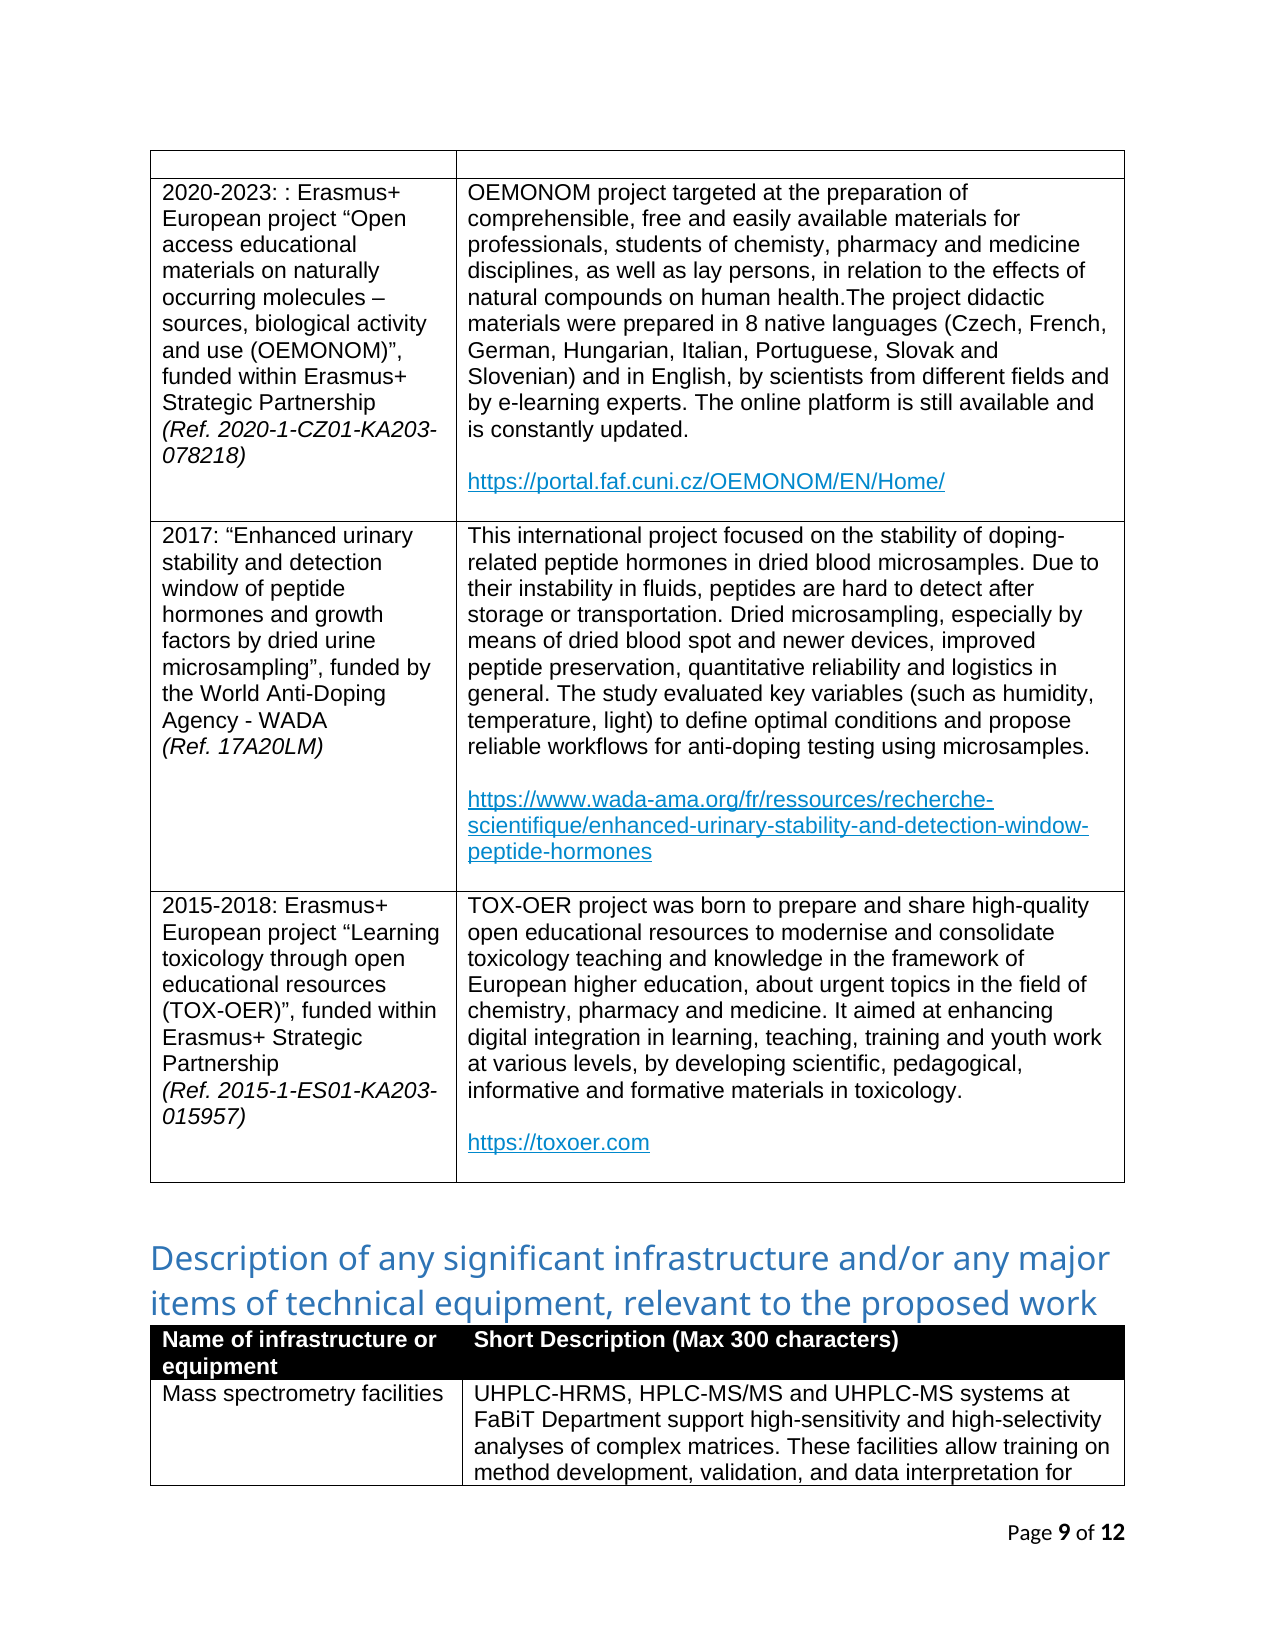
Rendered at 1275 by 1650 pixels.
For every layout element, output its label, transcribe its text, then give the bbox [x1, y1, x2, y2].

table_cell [463, 1380, 1124, 1485]
table_cell 2017: “Enhanced urinary stability and detection window of peptide hormones and growth factors by dried urine microsampling”, funded by the World Anti-Doping Agency - WADA (Ref. 17A20LM) [151, 522, 456, 891]
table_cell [151, 1380, 462, 1485]
table_cell 2015-2018: Erasmus+ European project “Learning toxicology through open educational resources (TOX-OER)”, funded within Erasmus+ Strategic Partnership (Ref. 2015-1-ES01-KA203-015957) [151, 892, 456, 1182]
table_header Name of infrastructure or equipment [151, 1326, 462, 1379]
table_cell TOX-OER project was born to prepare and share high-quality open educational resources to modernise and consolidate toxicology teaching and knowledge in the framework of European higher education, about urgent topics in the field of chemistry, pharmacy and medicine. It aimed at enhancing digital integration in learning, teaching, training and youth work at various levels, by developing scientific, pedagogical, informative and formative materials in toxicology. https://toxoer.com [457, 892, 1124, 1182]
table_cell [151, 151, 456, 177]
subtitle Description of any significant infrastructure and/or any major items of technical equipment, relevant to the proposed work [150, 1234, 1125, 1325]
table_header Short Description (Max 300 characters) [463, 1326, 1124, 1379]
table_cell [457, 151, 1124, 177]
table_cell This international project focused on the stability of doping-related peptide hormones in dried blood microsamples. Due to their instability in fluids, peptides are hard to detect after storage or transportation. Dried microsampling, especially by means of dried blood spot and newer devices, improved peptide preservation, quantitative reliability and logistics in general. The study evaluated key variables (such as humidity, temperature, light) to define optimal conditions and propose reliable workflows for anti-doping testing using microsamples. https://www.wada-ama.org/fr/ressources/recherche-scientifique/enhanced-urinary-stability-and-detection-window-peptide-hormones [457, 522, 1124, 891]
table_cell OEMONOM project targeted at the preparation of comprehensible, free and easily available materials for professionals, students of chemisty, pharmacy and medicine disciplines, as well as lay persons, in relation to the effects of natural compounds on human health.The project didactic materials were prepared in 8 native languages (Czech, French, German, Hungarian, Italian, Portuguese, Slovak and Slovenian) and in English, by scientists from different fields and by e-learning experts. The online platform is still available and is constantly updated. https://portal.faf.cuni.cz/OEMONOM/EN/Home/ [457, 179, 1124, 521]
table_cell 2020-2023: : Erasmus+ European project “Open access educational materials on naturally occurring molecules – sources, biological activity and use (OEMONOM)”, funded within Erasmus+ Strategic Partnership (Ref. 2020-1-CZ01-KA203-078218) [151, 179, 456, 521]
